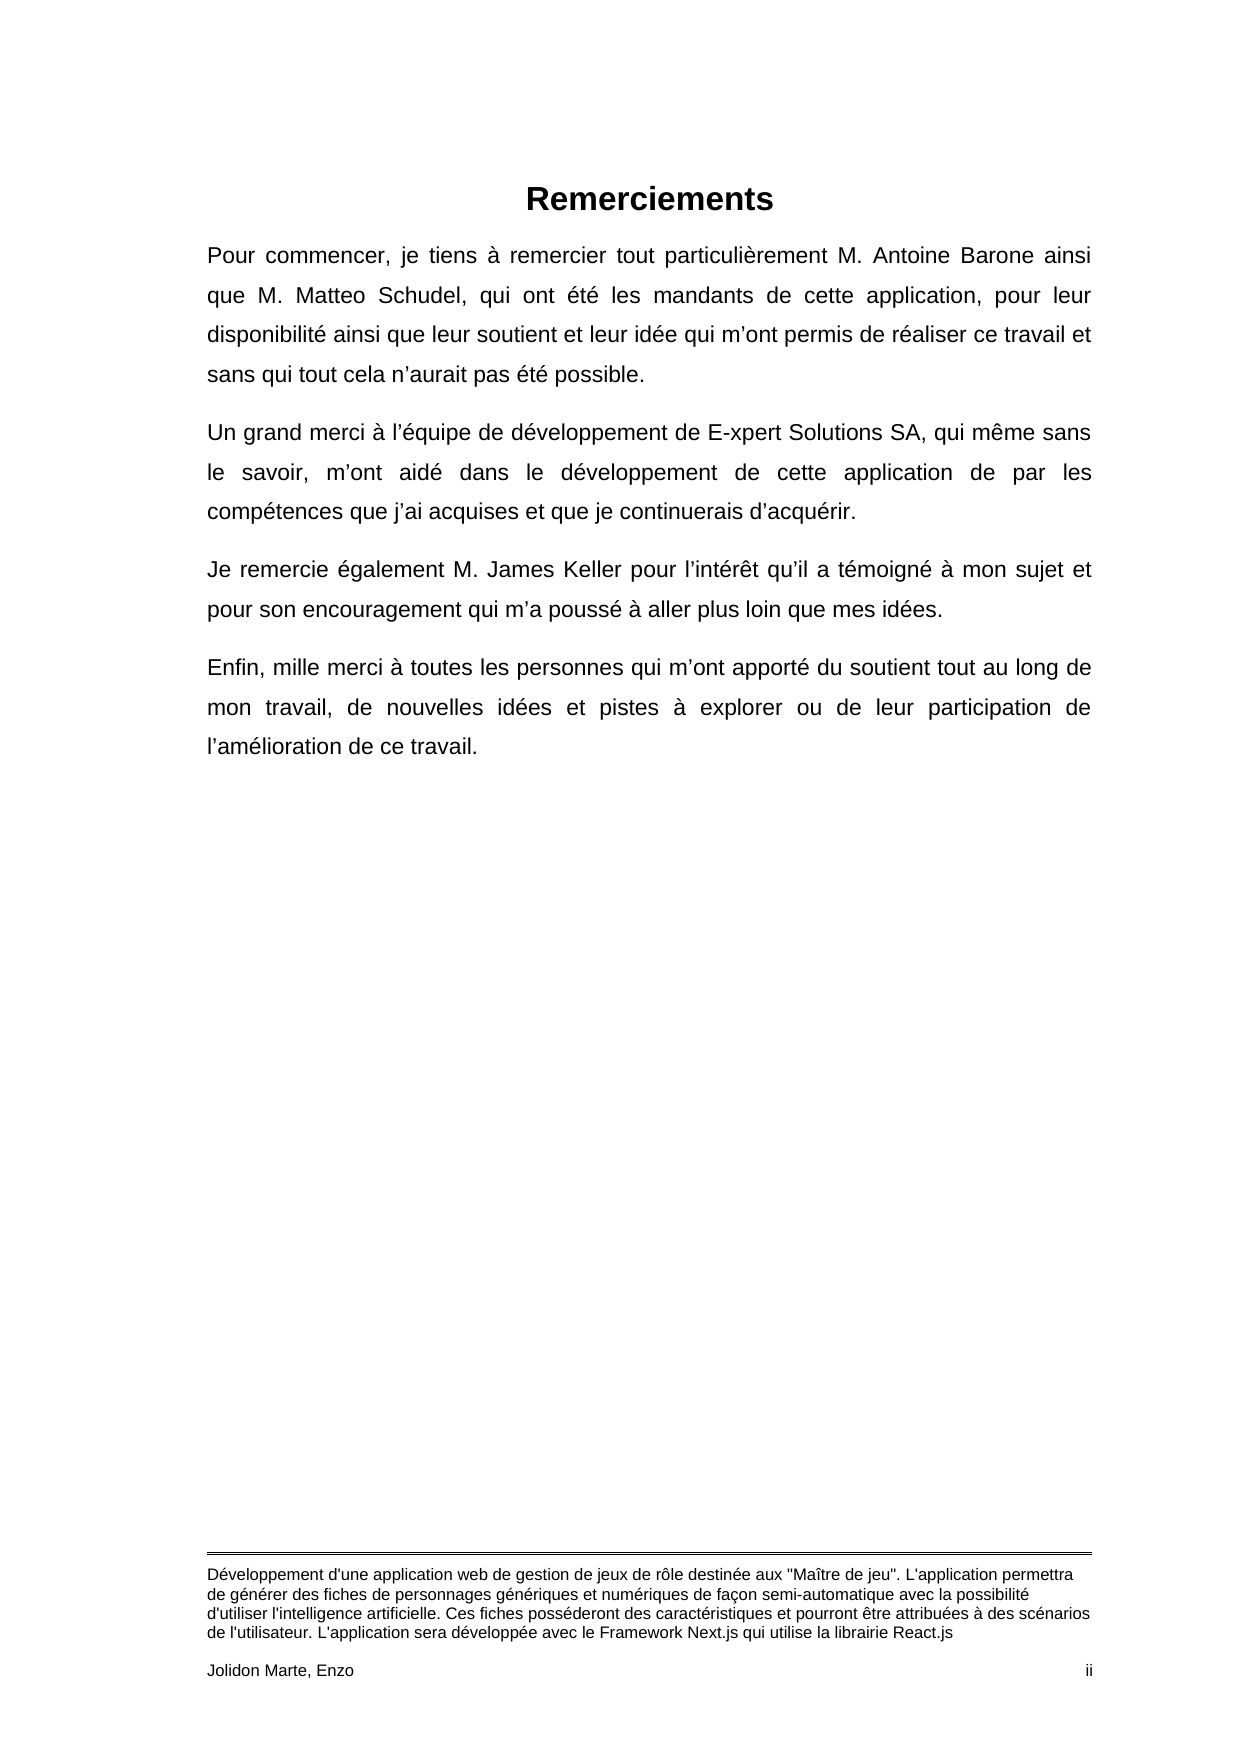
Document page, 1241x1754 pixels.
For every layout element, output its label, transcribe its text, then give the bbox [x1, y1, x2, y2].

text Enfin, mille merci à toutes les personnes qui m’ont apporté du soutient tout au long de mon travail, de nouvelles idées et pistes à explorer ou de leur participation de l’amélioration de ce travail. [207, 654, 1092, 759]
text Remerciements [207, 179, 1092, 217]
text Je remercie également M. James Keller pour l’intérêt qu’il a témoigné à mon sujet et pour son encouragement qui m’a poussé à aller plus loin que mes idées. [207, 556, 1092, 622]
text Pour commencer, je tiens à remercier tout particulièrement M. Antoine Barone ainsi que M. Matteo Schudel, qui ont été les mandants de cette application, pour leur disponibilité ainsi que leur soutient et leur idée qui m’ont permis de réaliser ce travail et sans qui tout cela n’aurait pas été possible. [207, 242, 1092, 387]
text Un grand merci à l’équipe de développement de E-xpert Solutions SA, qui même sans le savoir, m’ont aidé dans le développement de cette application de par les compétences que j’ai acquises et que je continuerais d’acquérir. [207, 419, 1092, 524]
